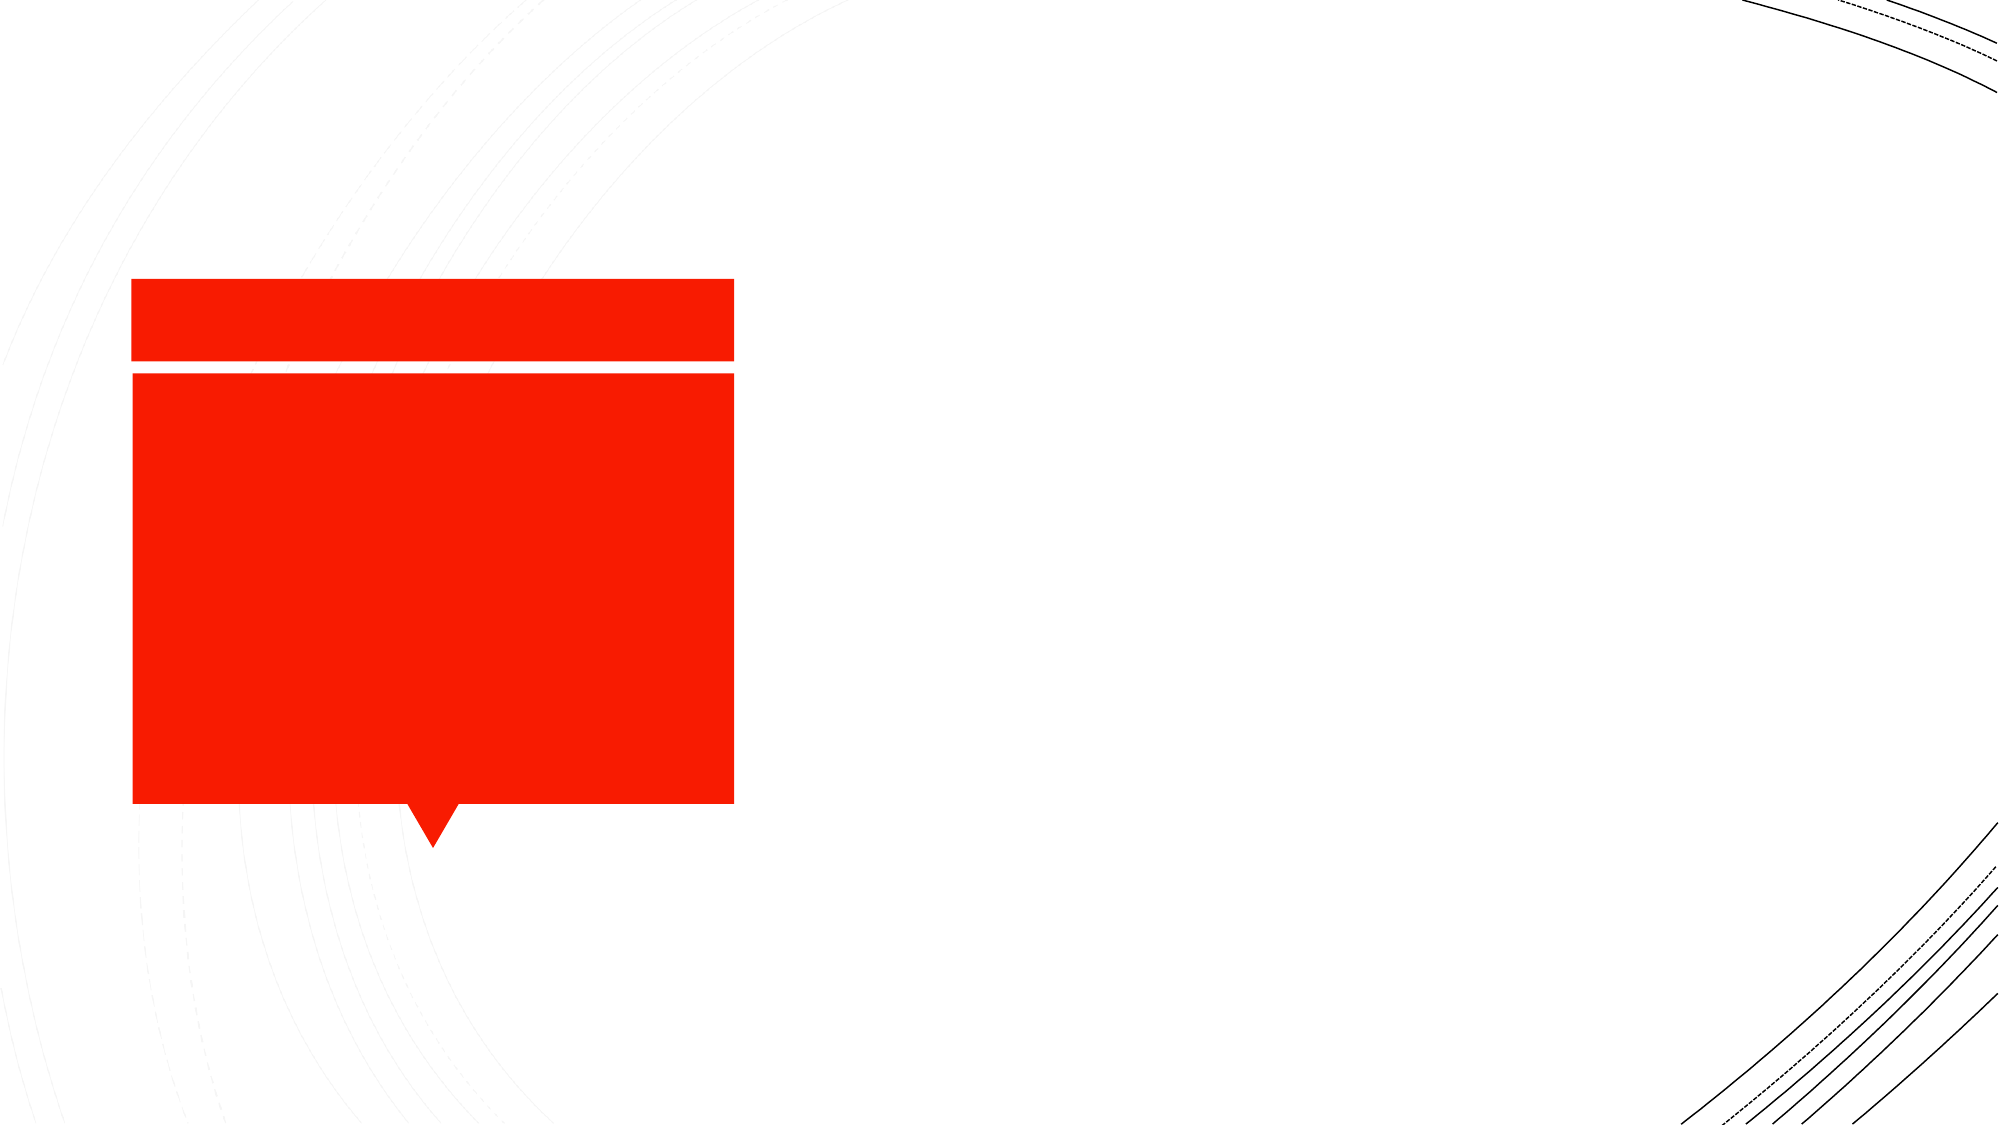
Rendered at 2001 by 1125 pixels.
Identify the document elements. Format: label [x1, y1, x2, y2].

picture [0, 0, 849, 1124]
